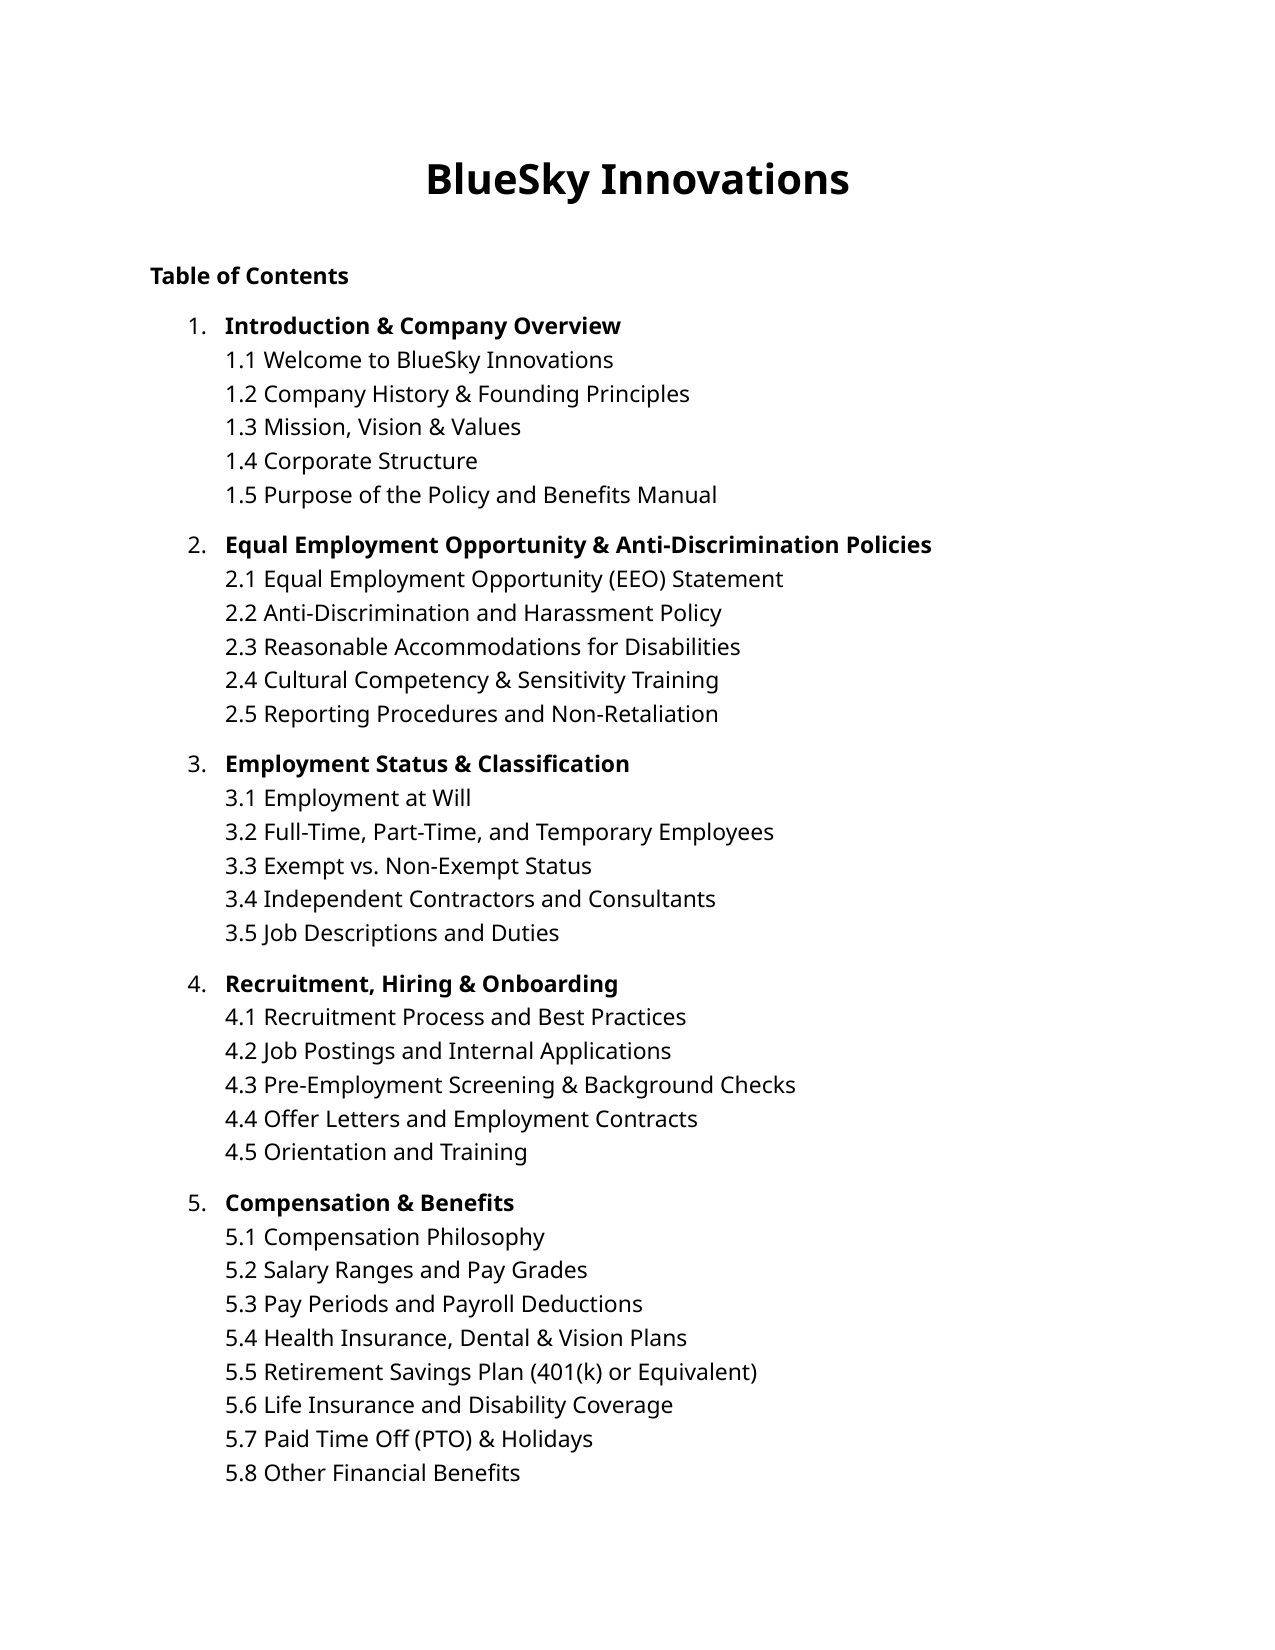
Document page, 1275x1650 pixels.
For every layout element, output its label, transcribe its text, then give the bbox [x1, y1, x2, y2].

list Equal Employment Opportunity & Anti-Discrimination Policies 2.1 Equal Employment Opportunity (EEO) Statement 2.2 Anti-Discrimination and Harassment Policy 2.3 Reasonable Accommodations for Disabilities 2.4 Cultural Competency & Sensitivity Training 2.5 Reporting Procedures and Non-Retaliation [187, 529, 1125, 729]
list Employment Status & Classification 3.1 Employment at Will 3.2 Full-Time, Part-Time, and Temporary Employees 3.3 Exempt vs. Non-Exempt Status 3.4 Independent Contractors and Consultants 3.5 Job Descriptions and Duties [187, 748, 1125, 948]
list Compensation & Benefits 5.1 Compensation Philosophy 5.2 Salary Ranges and Pay Grades 5.3 Pay Periods and Payroll Deductions 5.4 Health Insurance, Dental & Vision Plans 5.5 Retirement Savings Plan (401(k) or Equivalent) 5.6 Life Insurance and Disability Coverage 5.7 Paid Time Off (PTO) & Holidays 5.8 Other Financial Benefits [187, 1187, 1125, 1488]
text Table of Contents [150, 260, 1125, 291]
list Recruitment, Hiring & Onboarding 4.1 Recruitment Process and Best Practices 4.2 Job Postings and Internal Applications 4.3 Pre-Employment Screening & Background Checks 4.4 Offer Letters and Employment Contracts 4.5 Orientation and Training [187, 968, 1125, 1168]
text BlueSky Innovations [150, 150, 1125, 241]
list Introduction & Company Overview 1.1 Welcome to BlueSky Innovations 1.2 Company History & Founding Principles 1.3 Mission, Vision & Values 1.4 Corporate Structure 1.5 Purpose of the Policy and Benefits Manual [187, 310, 1125, 510]
